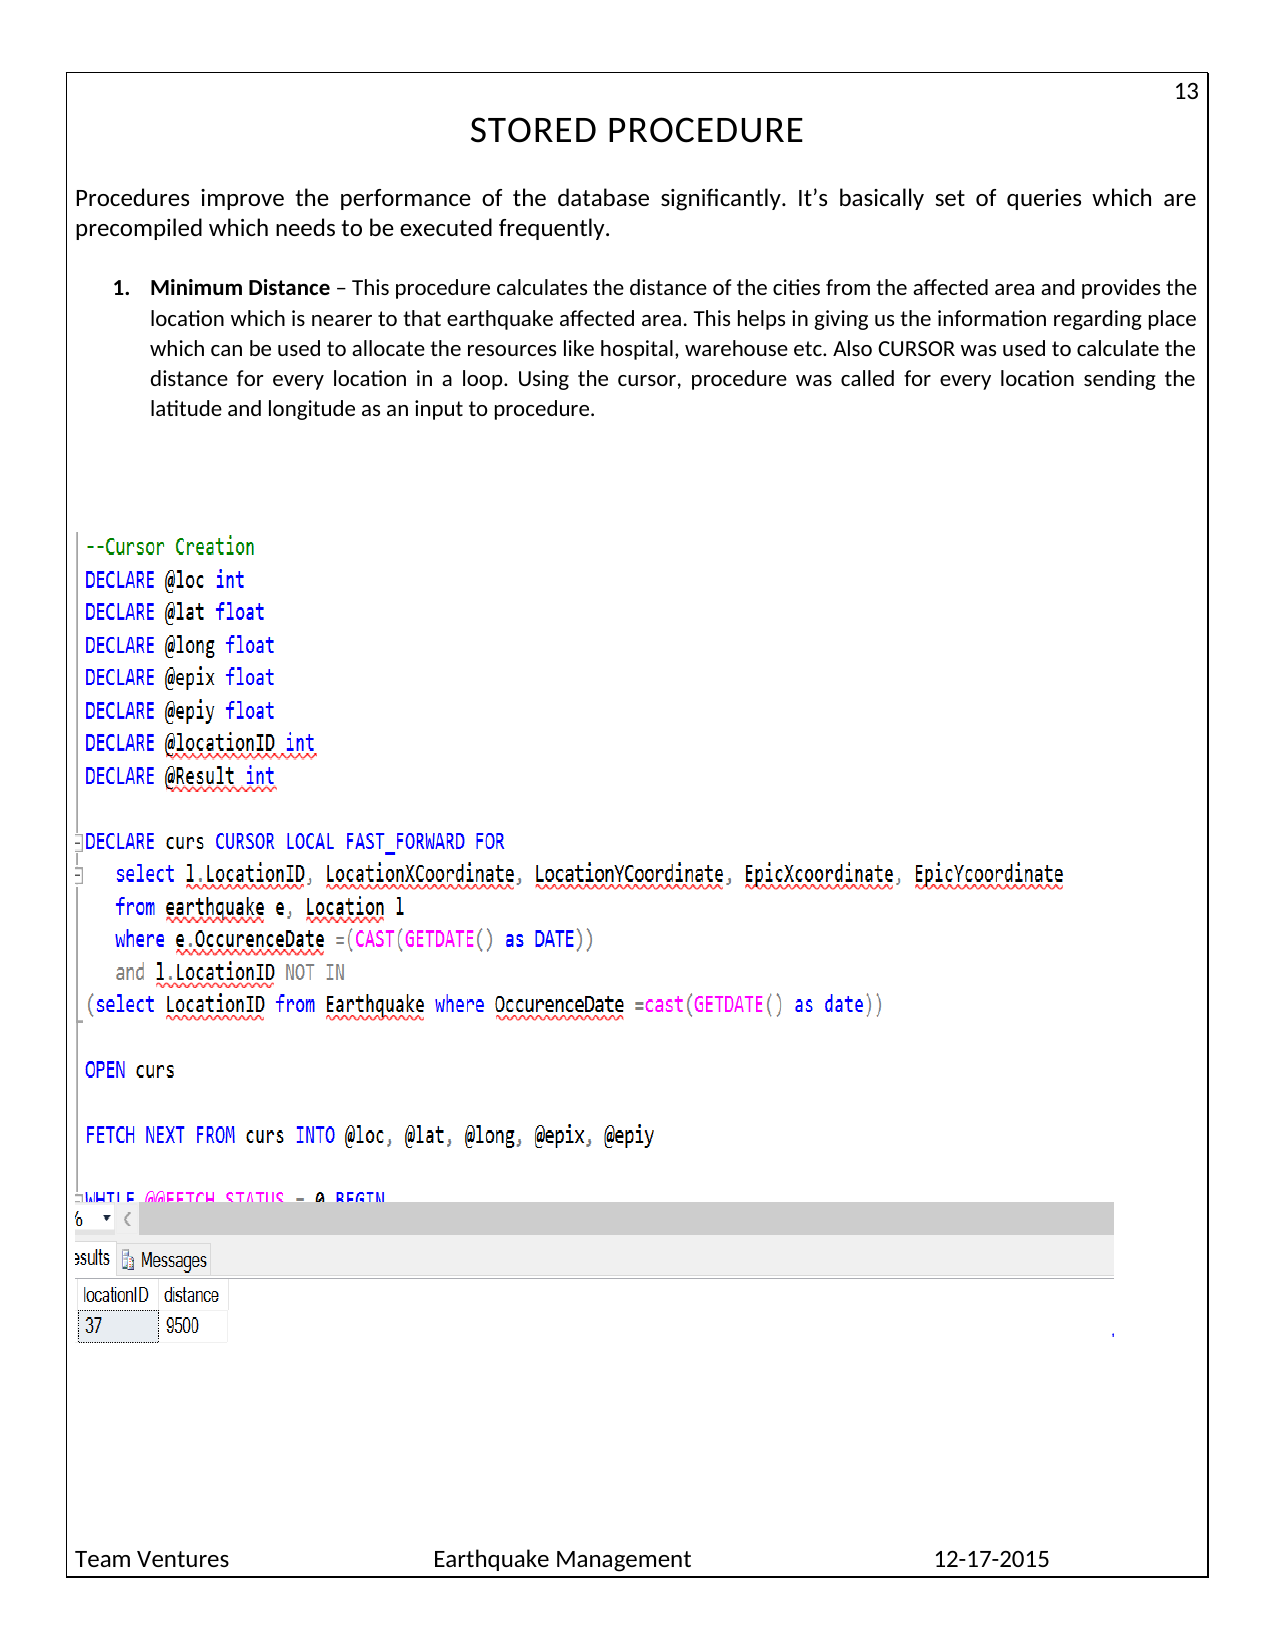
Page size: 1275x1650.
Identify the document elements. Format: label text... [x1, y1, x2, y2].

list Minimum Distance – This procedure calculates the distance of the cities from the affected area and provides the location which is nearer to that earthquake affected area. This helps in giving us the information regarding place which can be used to allocate the resources like hospital, warehouse etc. Also CURSOR was used to calculate the distance for every location in a loop. Using the cursor, procedure was called for every location sending the latitude and longitude as an input to procedure. [112, 273, 1199, 422]
text STORED PROCEDURE [75, 106, 1199, 151]
picture [75, 532, 1114, 1400]
text Procedures improve the performance of the database significantly. It’s basically set of queries which are precompiled which needs to be executed frequently. [75, 182, 1199, 243]
